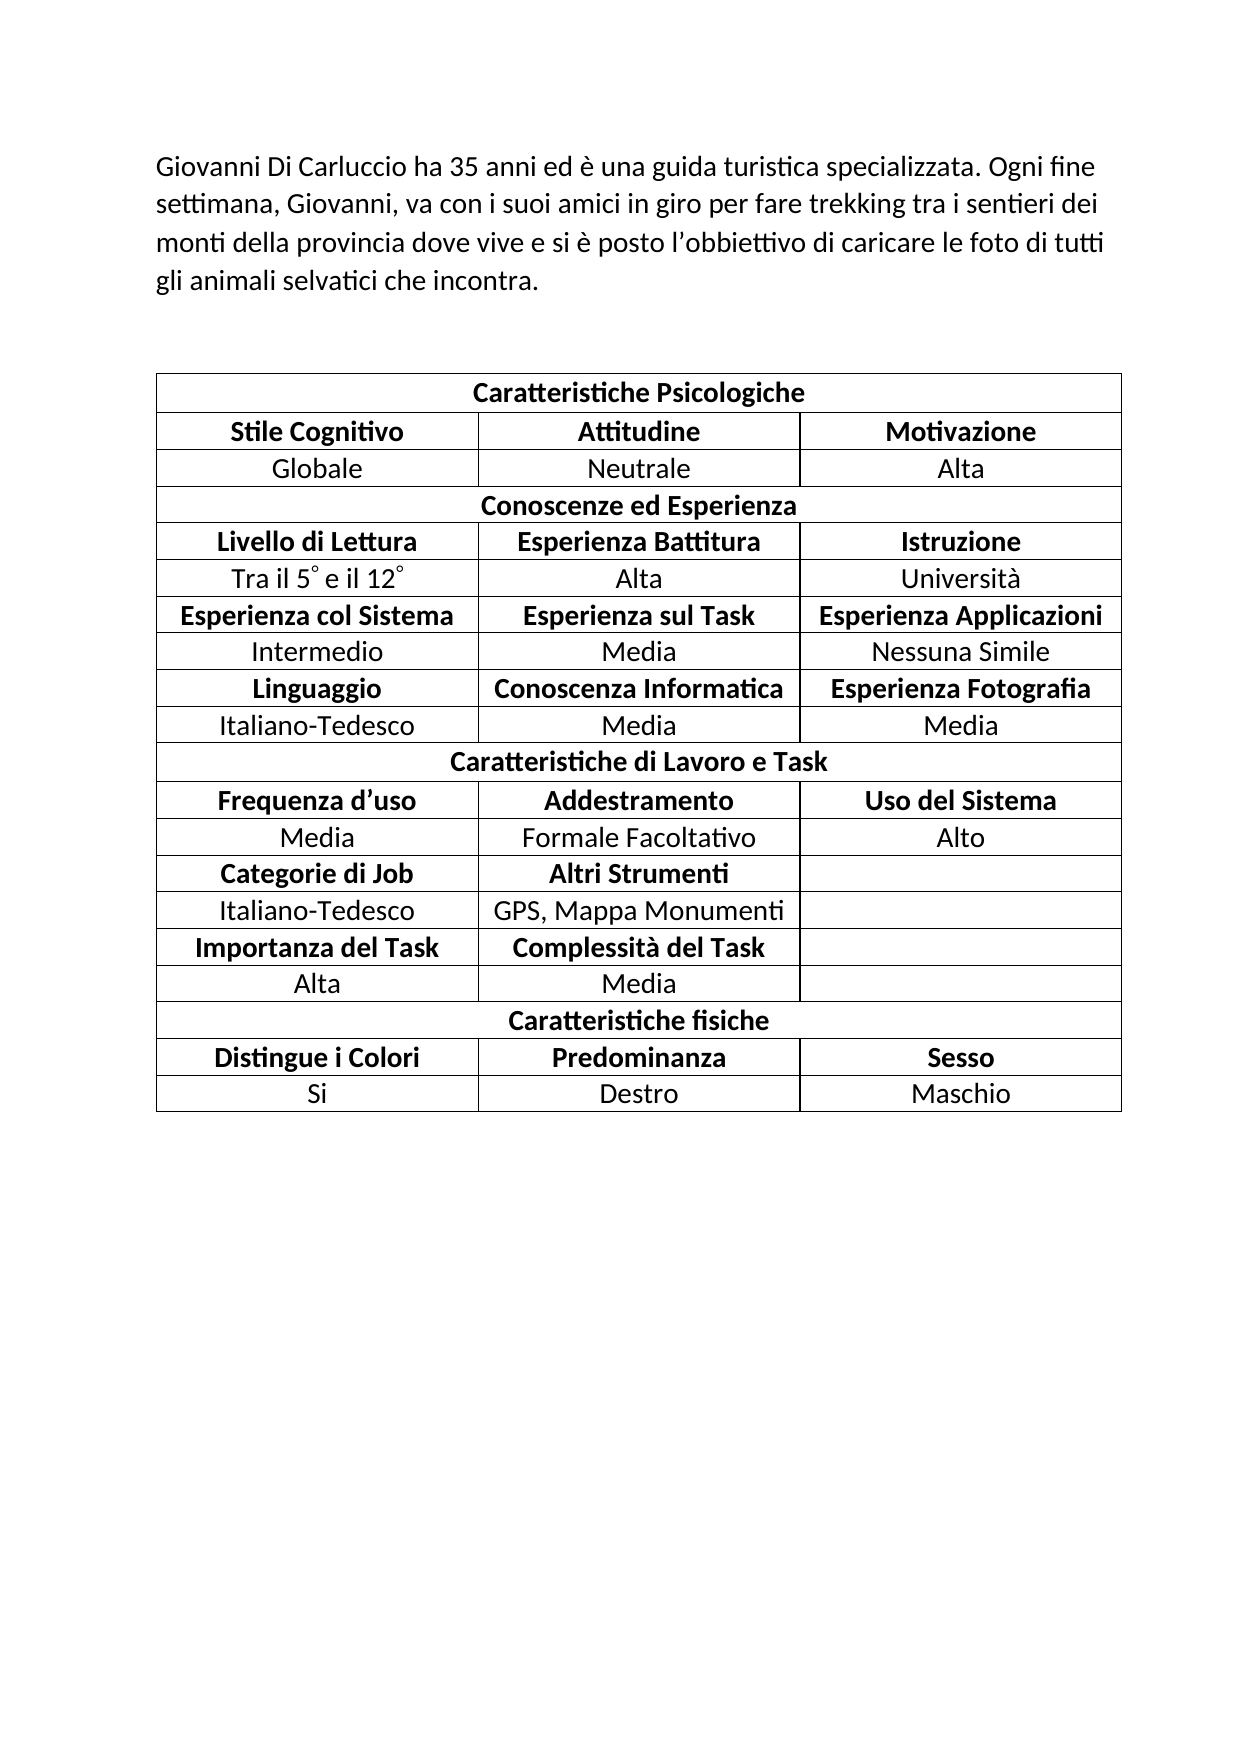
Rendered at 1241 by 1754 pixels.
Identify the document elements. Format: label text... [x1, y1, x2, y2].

table_cell Alto [801, 819, 1121, 854]
table_cell Italiano-Tedesco [157, 707, 478, 742]
table_cell Neutrale [479, 450, 799, 486]
table_cell Complessità del Task [479, 929, 799, 964]
table_cell GPS, Mappa Monumenti [479, 892, 799, 928]
table_cell Addestramento [479, 782, 799, 818]
table_cell Formale Facoltativo [479, 819, 799, 854]
table_cell Predominanza [479, 1039, 799, 1074]
table_cell Media [479, 633, 799, 669]
table_cell Conoscenze ed Esperienza [157, 487, 1121, 522]
table_cell Sesso [801, 1039, 1121, 1074]
table_cell Tra il 5° e il 12° [157, 560, 478, 596]
table_cell Italiano-Tedesco [157, 892, 478, 928]
table_cell Nessuna Simile [801, 633, 1121, 669]
table_cell Media [801, 707, 1121, 742]
table_cell Maschio [801, 1076, 1121, 1111]
table_cell Esperienza Fotografia [801, 670, 1121, 706]
table_cell Alta [479, 560, 799, 596]
table_cell Istruzione [801, 523, 1121, 559]
table_cell Media [157, 819, 478, 854]
text Giovanni Di Carluccio ha 35 anni ed è una guida turistica specializzata. Ogni fine settimana, Giovanni, va con i suoi amici in giro per fare trekking tra i sentieri dei monti della provincia dove vive e si è posto l’obbiettivo di caricare le foto di tutti gli animali selvatici che incontra. [156, 148, 1122, 297]
table_cell Esperienza sul Task [479, 597, 799, 632]
table_cell Distingue i Colori [157, 1039, 478, 1074]
table_cell Alta [157, 966, 478, 1001]
table_cell Intermedio [157, 633, 478, 669]
table_cell Motivazione [801, 413, 1121, 449]
table_header Caratteristiche Psicologiche [157, 374, 1121, 412]
table_cell Esperienza col Sistema [157, 597, 478, 632]
table_cell Linguaggio [157, 670, 478, 706]
table_cell Conoscenza Informatica [479, 670, 799, 706]
table_cell [801, 892, 1121, 928]
table_cell Altri Strumenti [479, 856, 799, 891]
table_cell Categorie di Job [157, 856, 478, 891]
table_cell Destro [479, 1076, 799, 1111]
table_cell Caratteristiche fisiche [157, 1002, 1121, 1038]
table_cell [801, 966, 1121, 1001]
table_cell Alta [801, 450, 1121, 486]
table_cell Livello di Lettura [157, 523, 478, 559]
table_cell Frequenza d’uso [157, 782, 478, 818]
table_cell Caratteristiche di Lavoro e Task [157, 743, 1121, 781]
table_cell Università [801, 560, 1121, 596]
table_cell Si [157, 1076, 478, 1111]
table_cell Esperienza Battitura [479, 523, 799, 559]
table_cell Stile Cognitivo [157, 413, 478, 449]
table_cell Attitudine [479, 413, 799, 449]
table_cell Uso del Sistema [801, 782, 1121, 818]
table_cell [801, 856, 1121, 891]
table_cell Importanza del Task [157, 929, 478, 964]
table_cell Media [479, 707, 799, 742]
table_cell Globale [157, 450, 478, 486]
table_cell Esperienza Applicazioni [801, 597, 1121, 632]
table_cell [801, 929, 1121, 964]
table_cell Media [479, 966, 799, 1001]
